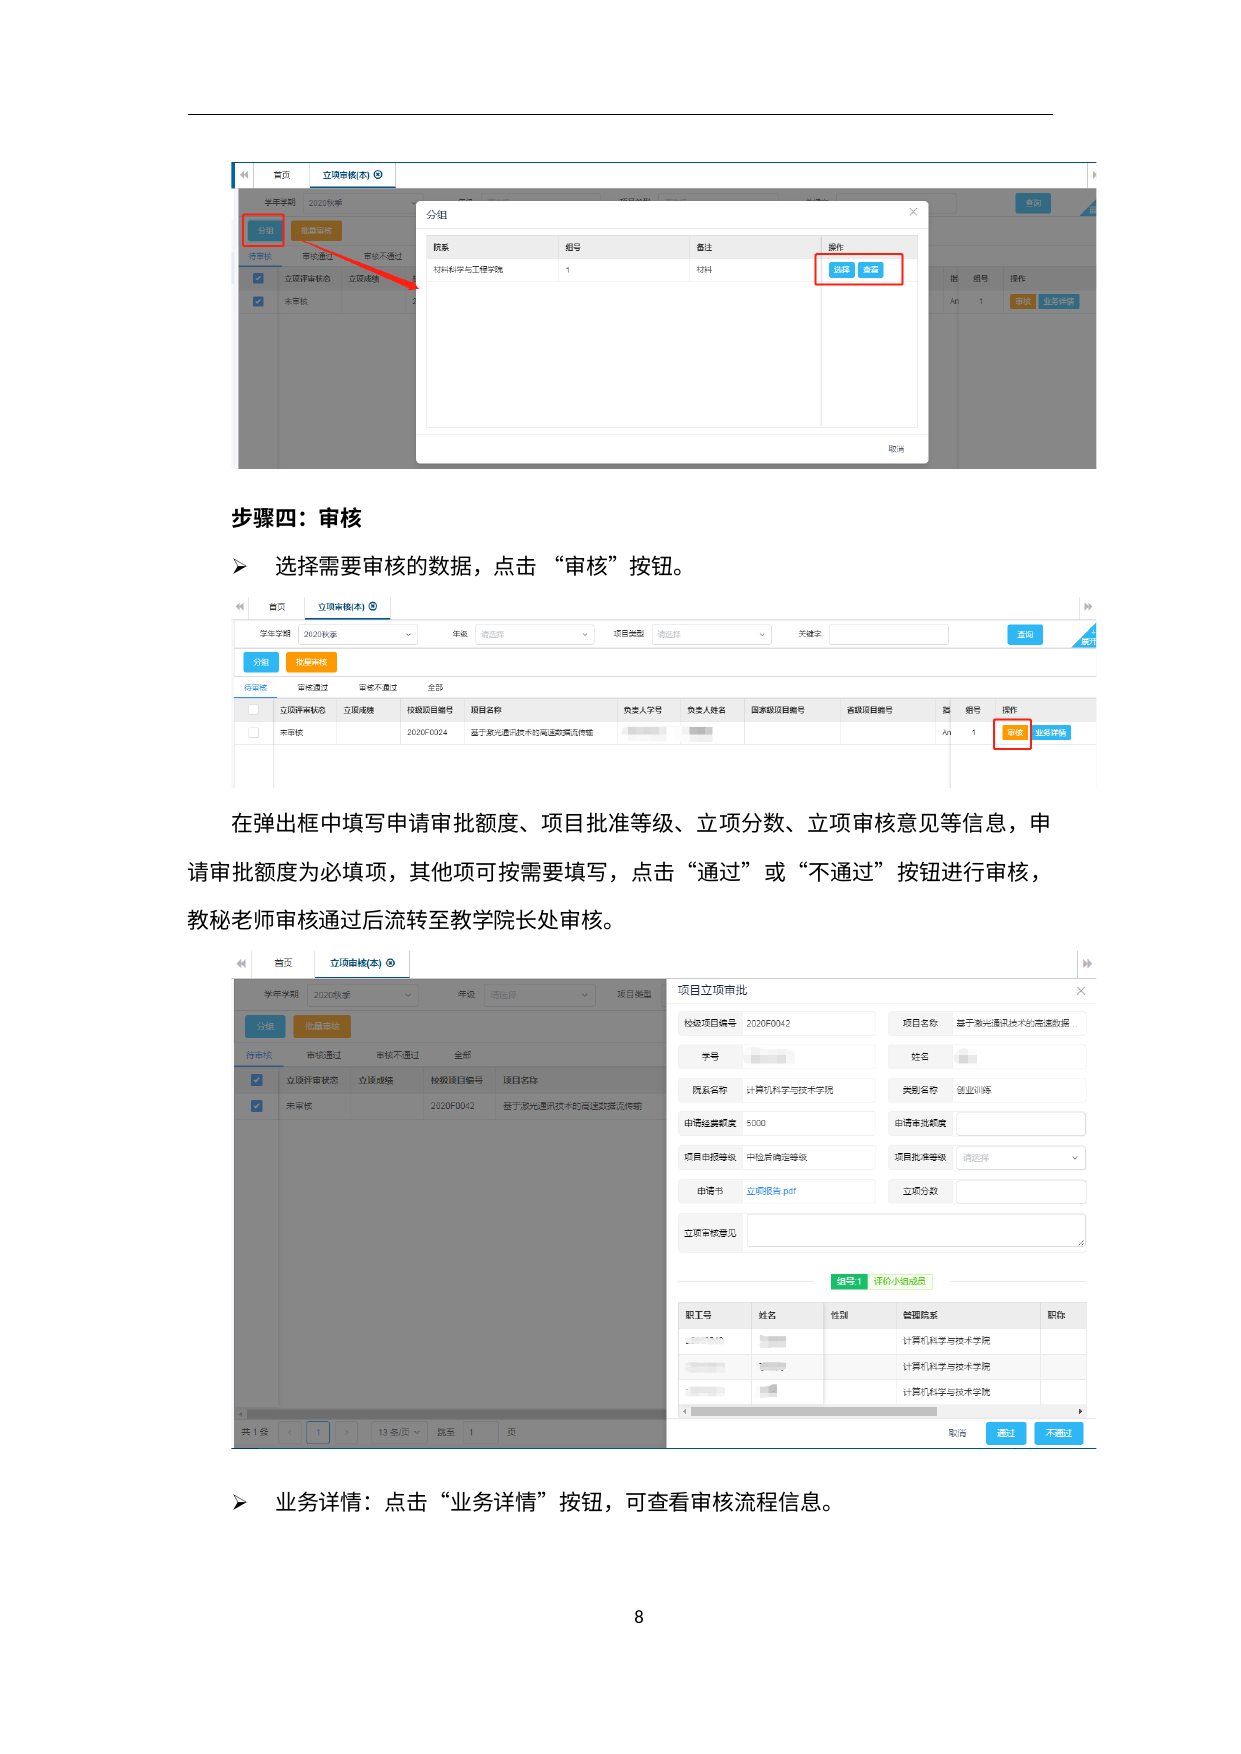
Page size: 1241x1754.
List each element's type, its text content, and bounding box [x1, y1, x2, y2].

picture [231, 597, 1097, 788]
list 业务详情：点击“业务详情”按钮，可查看审核流程信息。 [231, 1484, 1053, 1517]
picture [231, 162, 1097, 469]
list 选择需要审核的数据，点击 “审核”按钮。 [231, 549, 1053, 581]
text 在弹出框中填写申请审批额度、项目批准等级、立项分数、立项审核意见等信息，申请审批额度为必填项，其他项可按需要填写，点击“通过”或“不通过”按钮进行审核，教秘老师审核通过后流转至教学院长处审核。 [187, 805, 1053, 935]
text 步骤四：审核 [231, 500, 1053, 533]
picture [231, 951, 1097, 1449]
